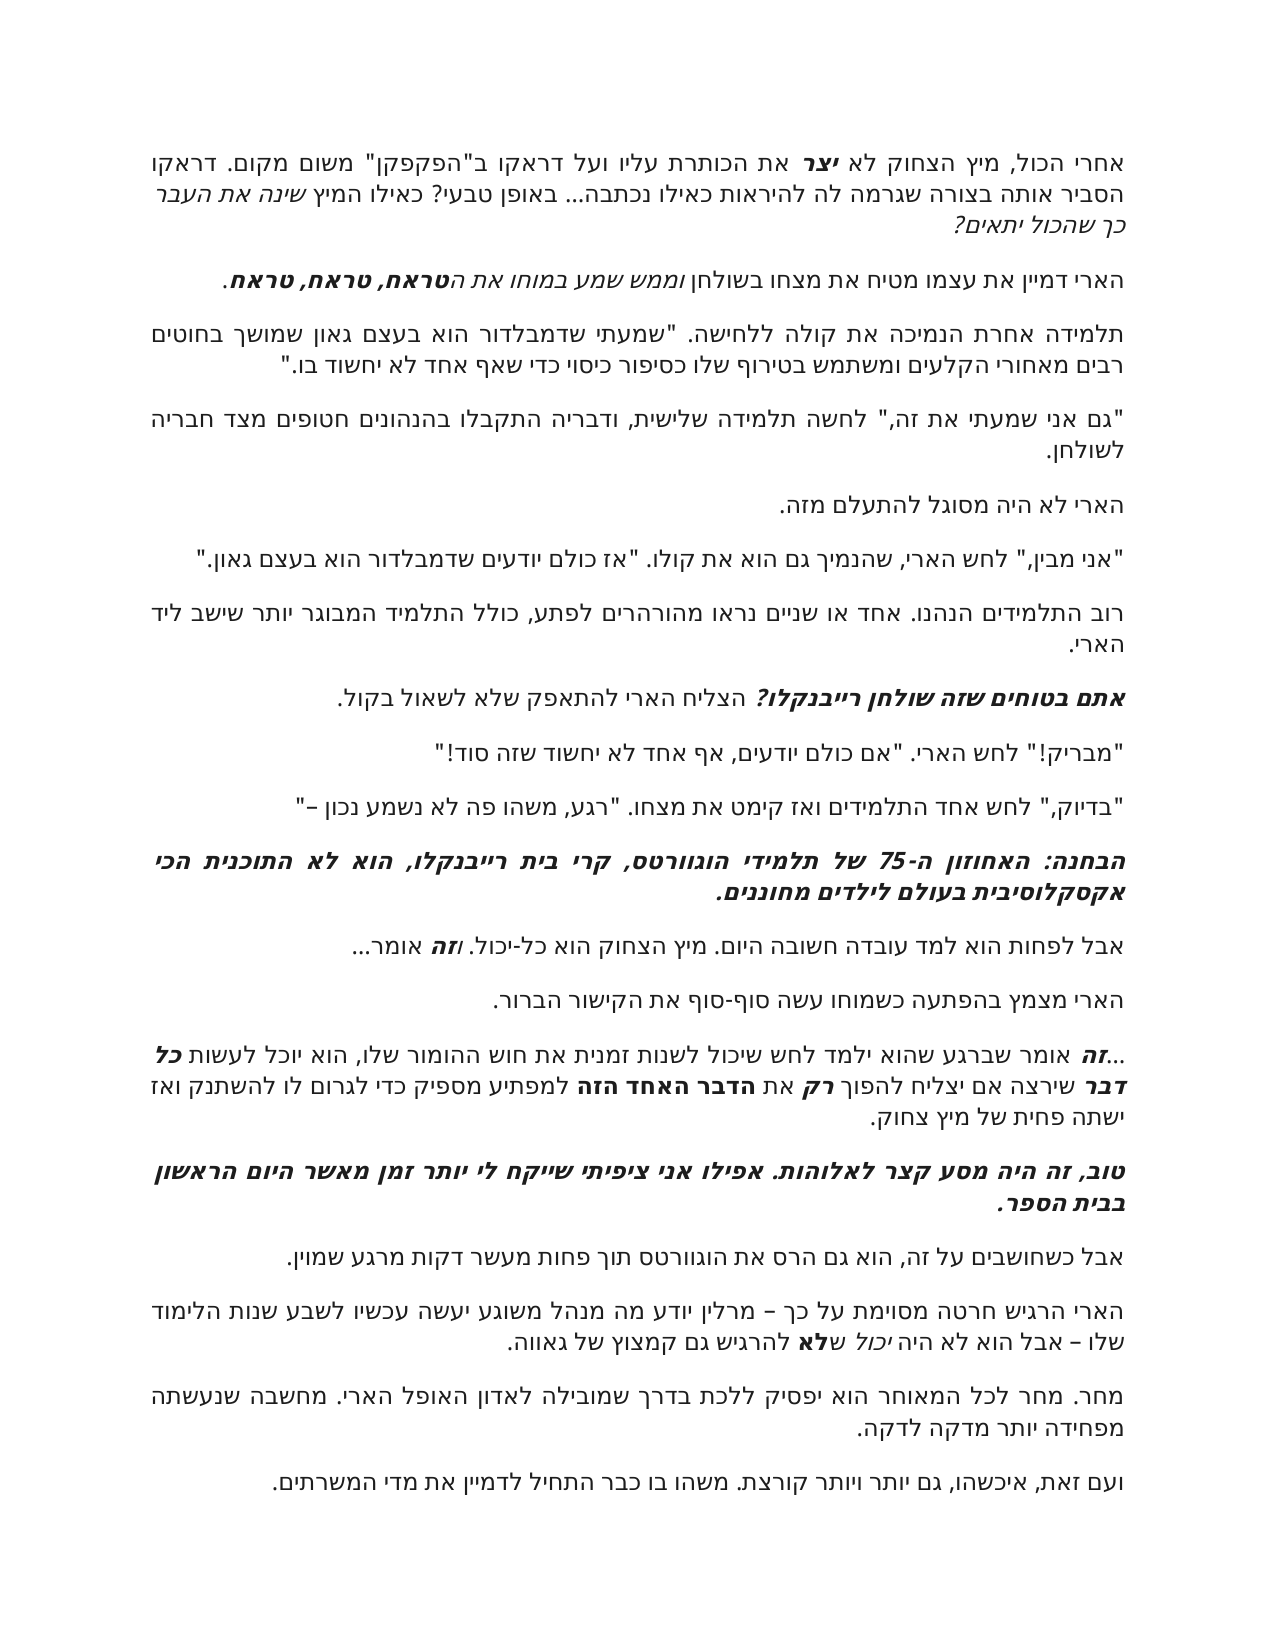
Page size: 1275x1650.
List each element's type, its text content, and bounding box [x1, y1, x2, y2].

text אבל כשחושבים על זה, הוא גם הרס את הוגוורטס תוך פחות מעשר דקות מרגע שמוין. [150, 1244, 1125, 1275]
text "מבריק!" לחש הארי. "אם כולם יודעים, אף אחד לא יחשוד שזה סוד!" [150, 739, 1125, 771]
text אתם בטוחים שזה שולחן רייבנקלו? הצליח הארי להתאפק שלא לשאול בקול. [150, 685, 1125, 717]
text הבחנה: האחוזון ה-75 של תלמידי הוגוורטס, קרי בית רייבנקלו, הוא לא התוכנית הכי אקסקלוסיבית בעולם לילדים מחוננים. [150, 848, 1125, 910]
text "אני מבין," לחש הארי, שהנמיך גם הוא את קולו. "אז כולם יודעים שדמבלדור הוא בעצם גאון." [150, 546, 1125, 577]
text טוב, זה היה מסע קצר לאלוהות. אפילו אני ציפיתי שייקח לי יותר זמן מאשר היום הראשון בבית הספר. [150, 1158, 1125, 1221]
text אבל לפחות הוא למד עובדה חשובה היום. מיץ הצחוק הוא כל-יכול. וזה אומר… [150, 933, 1125, 964]
text הארי דמיין את עצמו מטיח את מצחו בשולחן וממש שמע במוחו את הטראח, טראח, טראח. [150, 267, 1125, 298]
text …זה אומר שברגע שהוא ילמד לחש שיכול לשנות זמנית את חוש ההומור שלו, הוא יוכל לעשות כל דבר שירצה אם יצליח להפוך רק את הדבר האחד הזה למפתיע מספיק כדי לגרום לו להשתנק ואז ישתה פחית של מיץ צחוק. [150, 1042, 1125, 1135]
text הארי לא היה מסוגל להתעלם מזה. [150, 492, 1125, 523]
text ועם זאת, איכשהו, גם יותר ויותר קורצת. משהו בו כבר התחיל לדמיין את מדי המשרתים. [150, 1469, 1125, 1500]
text "גם אני שמעתי את זה," לחשה תלמידה שלישית, ודבריה התקבלו בהנהונים חטופים מצד חבריה לשולחן. [150, 406, 1125, 469]
text הארי מצמץ בהפתעה כשמוחו עשה סוף-סוף את הקישור הברור. [150, 987, 1125, 1019]
text תלמידה אחרת הנמיכה את קולה ללחישה. "שמעתי שדמבלדור הוא בעצם גאון שמושך בחוטים רבים מאחורי הקלעים ומשתמש בטירוף שלו כסיפור כיסוי כדי שאף אחד לא יחשוד בו." [150, 321, 1125, 383]
text מחר. מחר לכל המאוחר הוא יפסיק ללכת בדרך שמובילה לאדון האופל הארי. מחשבה שנעשתה מפחידה יותר מדקה לדקה. [150, 1383, 1125, 1446]
text "בדיוק," לחש אחד התלמידים ואז קימט את מצחו. "רגע, משהו פה לא נשמע נכון –" [150, 794, 1125, 825]
text הארי הרגיש חרטה מסוימת על כך – מרלין יודע מה מנהל משוגע יעשה עכשיו לשבע שנות הלימוד שלו – אבל הוא לא היה יכול שלא להרגיש גם קמצוץ של גאווה. [150, 1298, 1125, 1360]
text רוב התלמידים הנהנו. אחד או שניים נראו מהורהרים לפתע, כולל התלמיד המבוגר יותר שישב ליד הארי. [150, 600, 1125, 662]
text אחרי הכול, מיץ הצחוק לא יצר את הכותרת עליו ועל דראקו ב"הפקפקן" משום מקום. דראקו הסביר אותה בצורה שגרמה לה להיראות כאילו נכתבה… באופן טבעי? כאילו המיץ שינה את העבר כך שהכול יתאים? [150, 150, 1125, 244]
